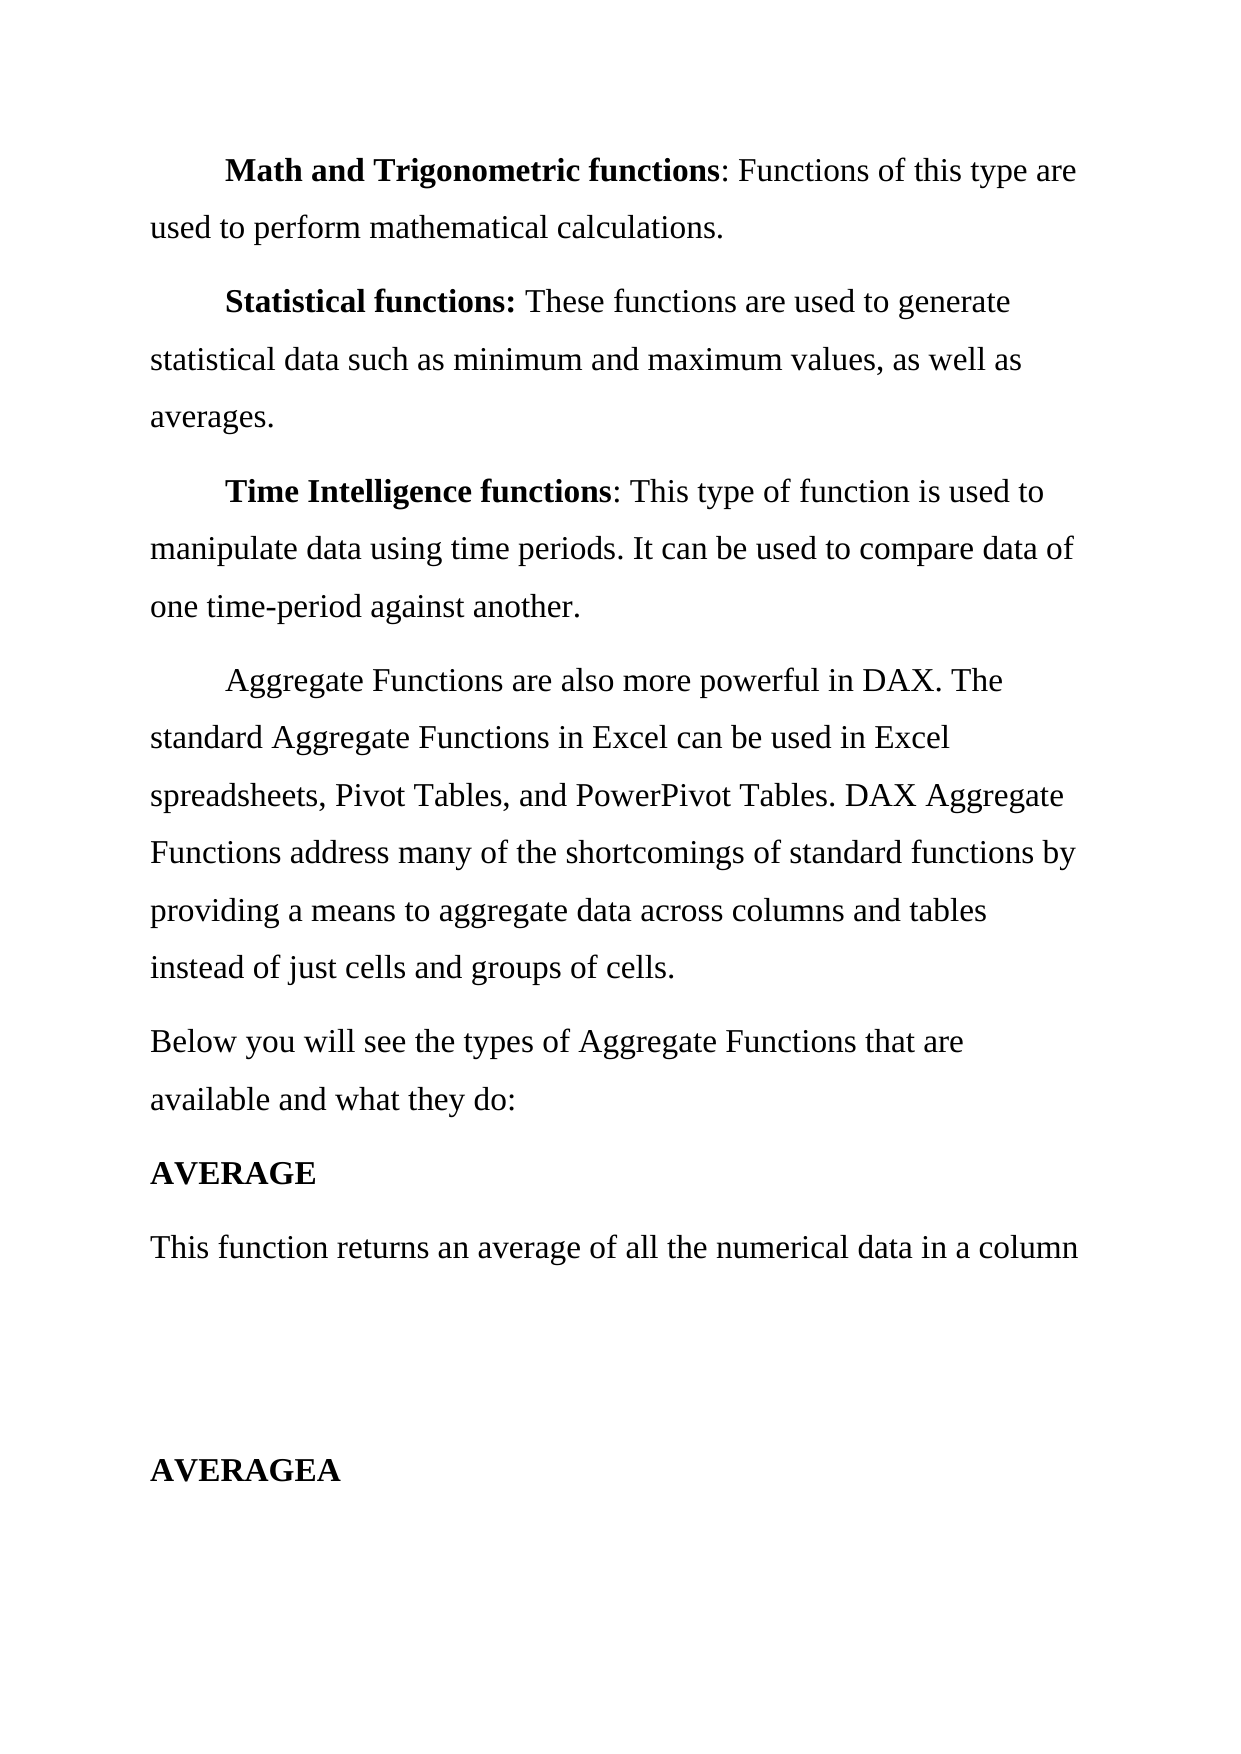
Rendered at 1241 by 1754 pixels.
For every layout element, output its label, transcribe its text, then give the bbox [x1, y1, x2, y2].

text Math and Trigonometric functions: Functions of this type are used to perform mathematical calculations. [150, 150, 1090, 246]
text Time Intelligence functions: This type of function is used to manipulate data using time periods. It can be used to compare data of one time-period against another. [150, 471, 1090, 624]
text Aggregate Functions are also more powerful in DAX. The standard Aggregate Functions in Excel can be used in Excel spreadsheets, Pivot Tables, and PowerPivot Tables. DAX Aggregate Functions address many of the shortcomings of standard functions by providing a means to aggregate data across columns and tables instead of just cells and groups of cells. [150, 660, 1090, 986]
text AVERAGE [150, 1153, 1090, 1192]
text Below you will see the types of Aggregate Functions that are available and what they do: [150, 1022, 1090, 1117]
text This function returns an average of all the numerical data in a column [150, 1227, 1090, 1266]
text AVERAGEA [150, 1450, 1090, 1488]
text Statistical functions: These functions are used to generate statistical data such as minimum and maximum values, as well as averages. [150, 282, 1090, 435]
